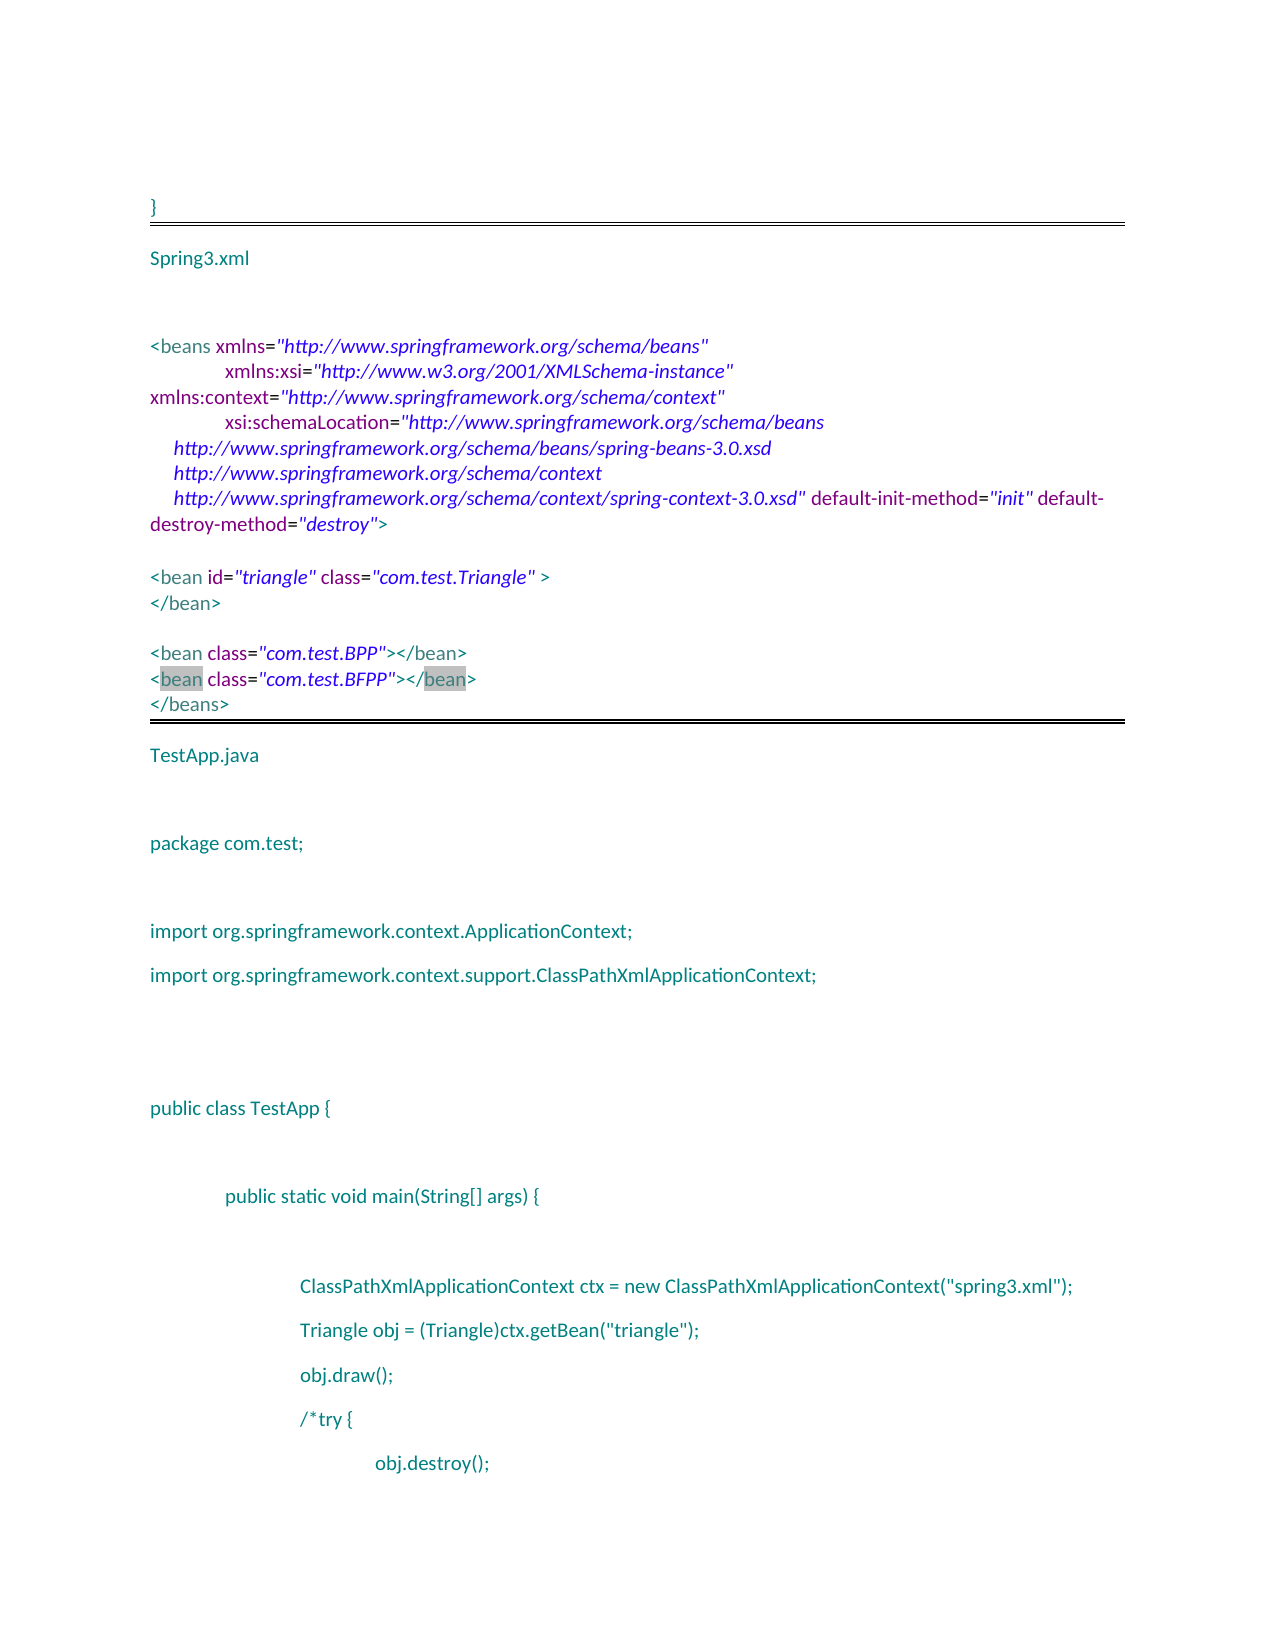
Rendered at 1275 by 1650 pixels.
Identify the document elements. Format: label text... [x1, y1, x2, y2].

text http://www.springframework.org/schema/context [150, 460, 1125, 486]
text ClassPathXmlApplicationContext ctx = new ClassPathXmlApplicationContext("spring3.xml"); [150, 1274, 1125, 1299]
text package com.test; [150, 830, 1125, 856]
text </beans> [150, 691, 1125, 719]
text import org.springframework.context.support.ClassPathXmlApplicationContext; [150, 963, 1125, 988]
text obj.destroy(); [150, 1450, 1125, 1475]
text Spring3.xml [150, 245, 1125, 270]
text </bean> [150, 590, 1125, 615]
text <beans xmlns="http://www.springframework.org/schema/beans" [150, 333, 1125, 358]
text <bean id="triangle" class="com.test.Triangle" > [150, 564, 1125, 590]
text /*try { [150, 1406, 1125, 1431]
text import org.springframework.context.ApplicationContext; [150, 918, 1125, 944]
text <bean class="com.test.BFPP"></bean> [466, 666, 1125, 691]
text xsi:schemaLocation="http://www.springframework.org/schema/beans [150, 409, 1125, 435]
text obj.draw(); [150, 1362, 1125, 1387]
text public static void main(String[] args) { [150, 1183, 1125, 1208]
text public class TestApp { [150, 1095, 1125, 1120]
text xmlns:xsi="http://www.w3.org/2001/XMLSchema-instance" xmlns:context="http://www.springframework.org/schema/context" [150, 358, 1125, 409]
text http://www.springframework.org/schema/context/spring-context-3.0.xsd" default-init-method="init" default-destroy-method="destroy"> [150, 486, 1125, 536]
text http://www.springframework.org/schema/beans/spring-beans-3.0.xsd [150, 435, 1125, 460]
text TestApp.java [150, 742, 1125, 768]
text } [150, 194, 1125, 222]
text <bean class="com.test.BFPP"></bean> [203, 666, 424, 691]
text Triangle obj = (Triangle)ctx.getBean("triangle"); [150, 1318, 1125, 1343]
text <bean class="com.test.BPP"></bean> [150, 641, 1125, 666]
